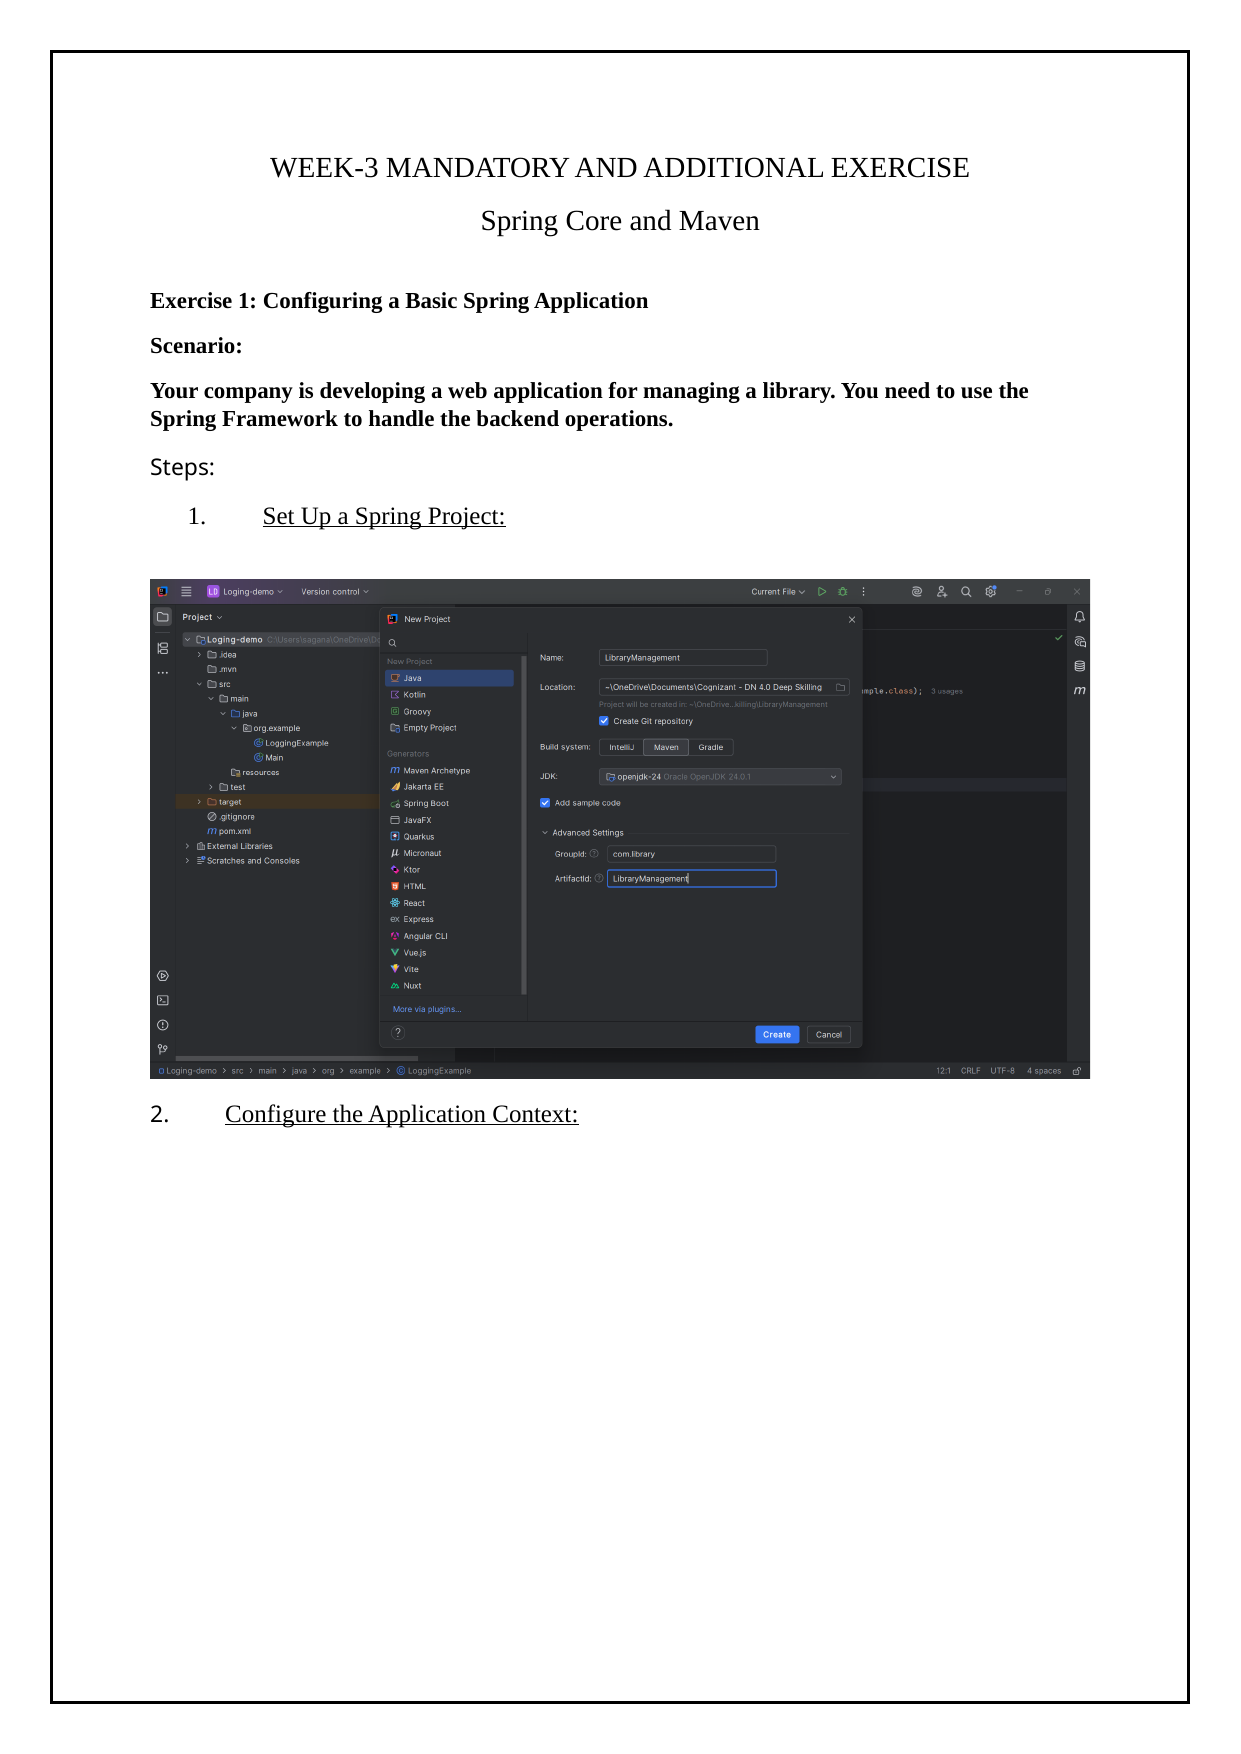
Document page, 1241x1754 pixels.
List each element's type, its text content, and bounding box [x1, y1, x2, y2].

text Exercise 1: Configuring a Basic Spring Application [150, 287, 1090, 313]
text WEEK-3 MANDATORY AND ADDITIONAL EXERCISE [150, 150, 1090, 183]
text 2. Configure the Application Context: [150, 1098, 1090, 1129]
list Set Up a Spring Project: [187, 501, 1090, 530]
text Spring Core and Maven [150, 203, 1090, 236]
text Steps: [150, 451, 1090, 482]
text Your company is developing a web application for managing a library. You need to use the Spring Framework to handle the backend operations. [150, 377, 1090, 432]
picture [150, 579, 1091, 1079]
text Scenario: [150, 332, 1090, 358]
